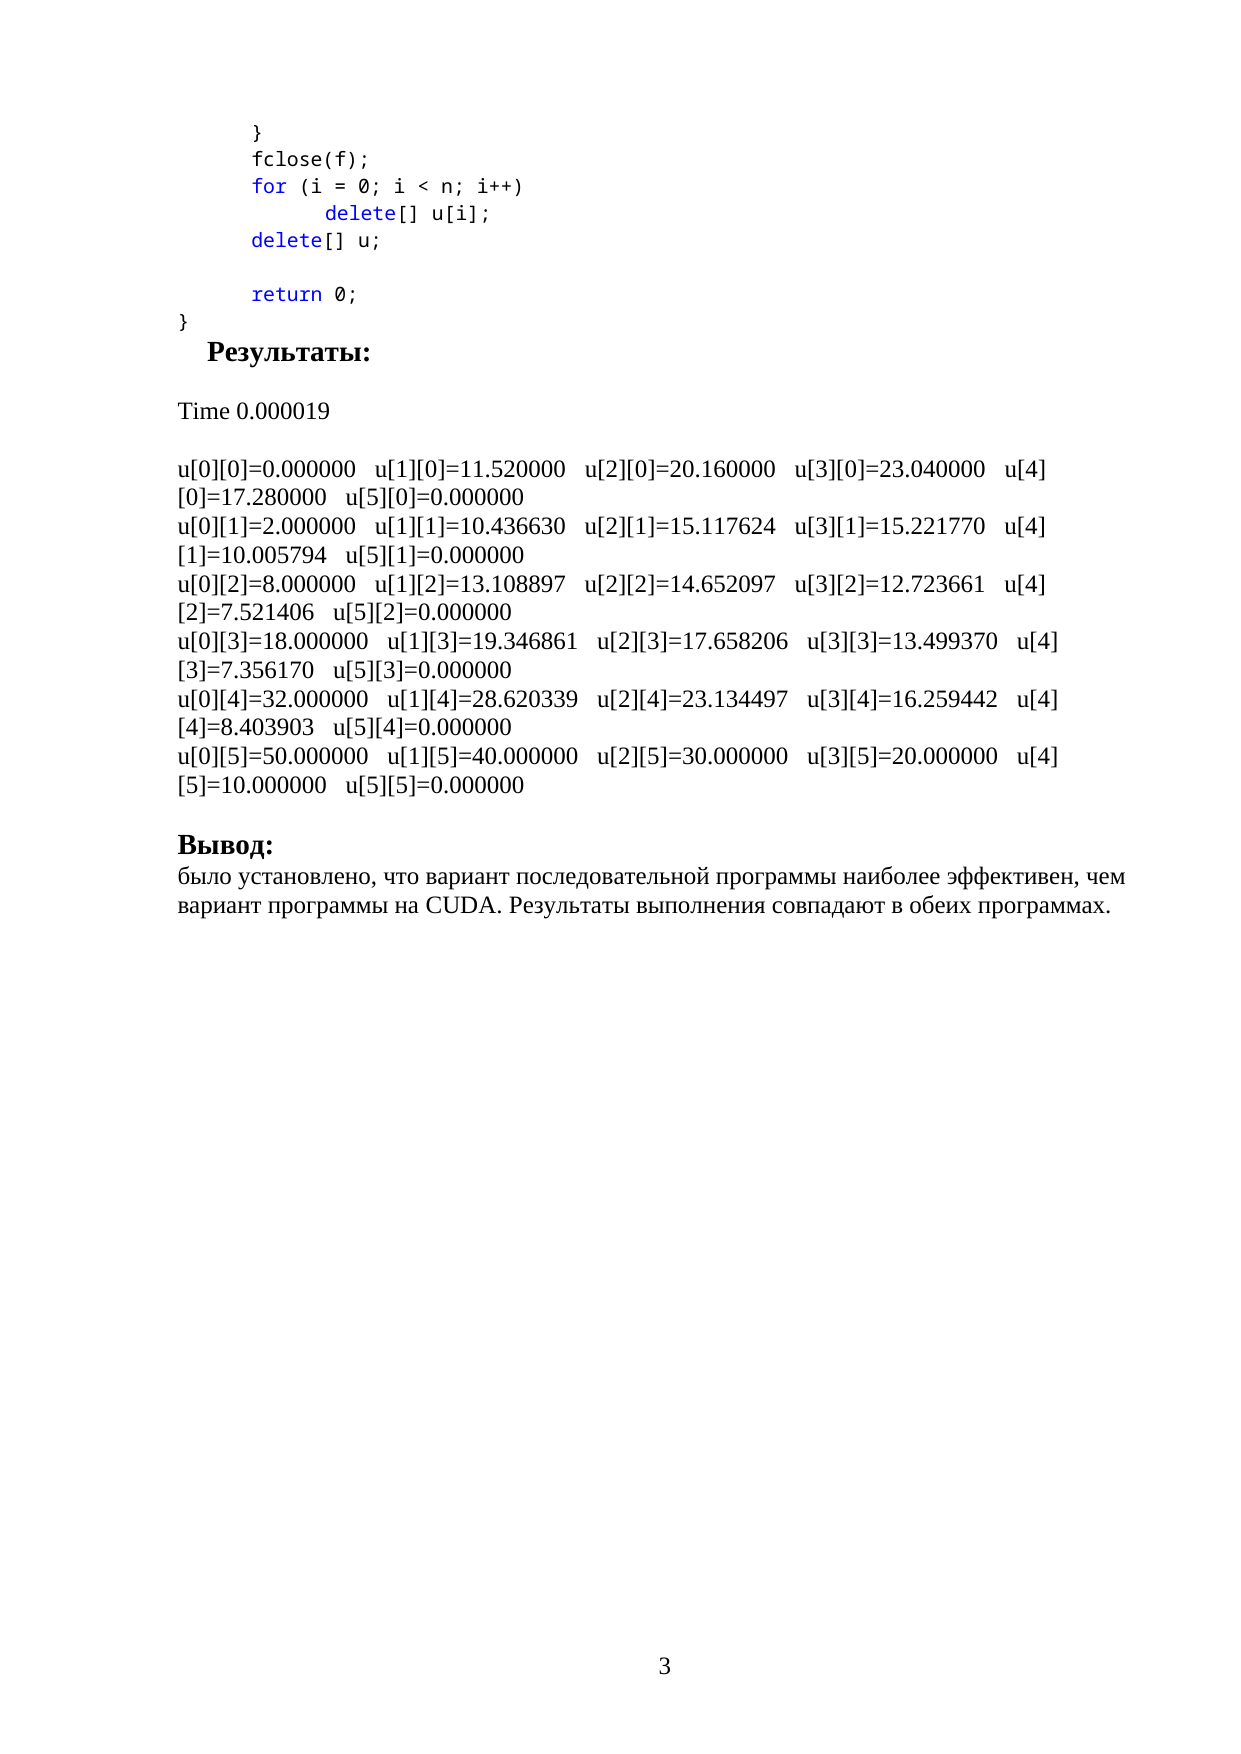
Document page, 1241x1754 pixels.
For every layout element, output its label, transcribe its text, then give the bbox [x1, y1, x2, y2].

text Time 0.000019 [177, 396, 1152, 425]
text fclose(f); [177, 145, 1152, 172]
text } [177, 118, 1152, 145]
text Результаты: [177, 334, 1152, 367]
text u[0][4]=32.000000 u[1][4]=28.620339 u[2][4]=23.134497 u[3][4]=16.259442 u[4][4]=8.403903 u[5][4]=0.000000 [177, 684, 1152, 741]
text было установлено, что вариант последовательной программы наиболее эффективен, чем вариант программы на CUDA. Результаты выполнения совпадают в обеих программах. [177, 861, 1152, 918]
text u[0][1]=2.000000 u[1][1]=10.436630 u[2][1]=15.117624 u[3][1]=15.221770 u[4][1]=10.005794 u[5][1]=0.000000 [177, 511, 1152, 569]
text delete[] u[i]; [177, 199, 1152, 226]
text delete[] u; [177, 226, 1152, 253]
text u[0][0]=0.000000 u[1][0]=11.520000 u[2][0]=20.160000 u[3][0]=23.040000 u[4][0]=17.280000 u[5][0]=0.000000 [177, 454, 1152, 511]
text u[0][3]=18.000000 u[1][3]=19.346861 u[2][3]=17.658206 u[3][3]=13.499370 u[4][3]=7.356170 u[5][3]=0.000000 [177, 626, 1152, 684]
text for (i = 0; i < n; i++) [177, 172, 1152, 199]
text return 0; [177, 280, 1152, 307]
text u[0][2]=8.000000 u[1][2]=13.108897 u[2][2]=14.652097 u[3][2]=12.723661 u[4][2]=7.521406 u[5][2]=0.000000 [177, 569, 1152, 626]
text u[0][5]=50.000000 u[1][5]=40.000000 u[2][5]=30.000000 u[3][5]=20.000000 u[4][5]=10.000000 u[5][5]=0.000000 [177, 741, 1152, 799]
text Вывод: [177, 827, 1152, 861]
text } [177, 307, 1152, 334]
